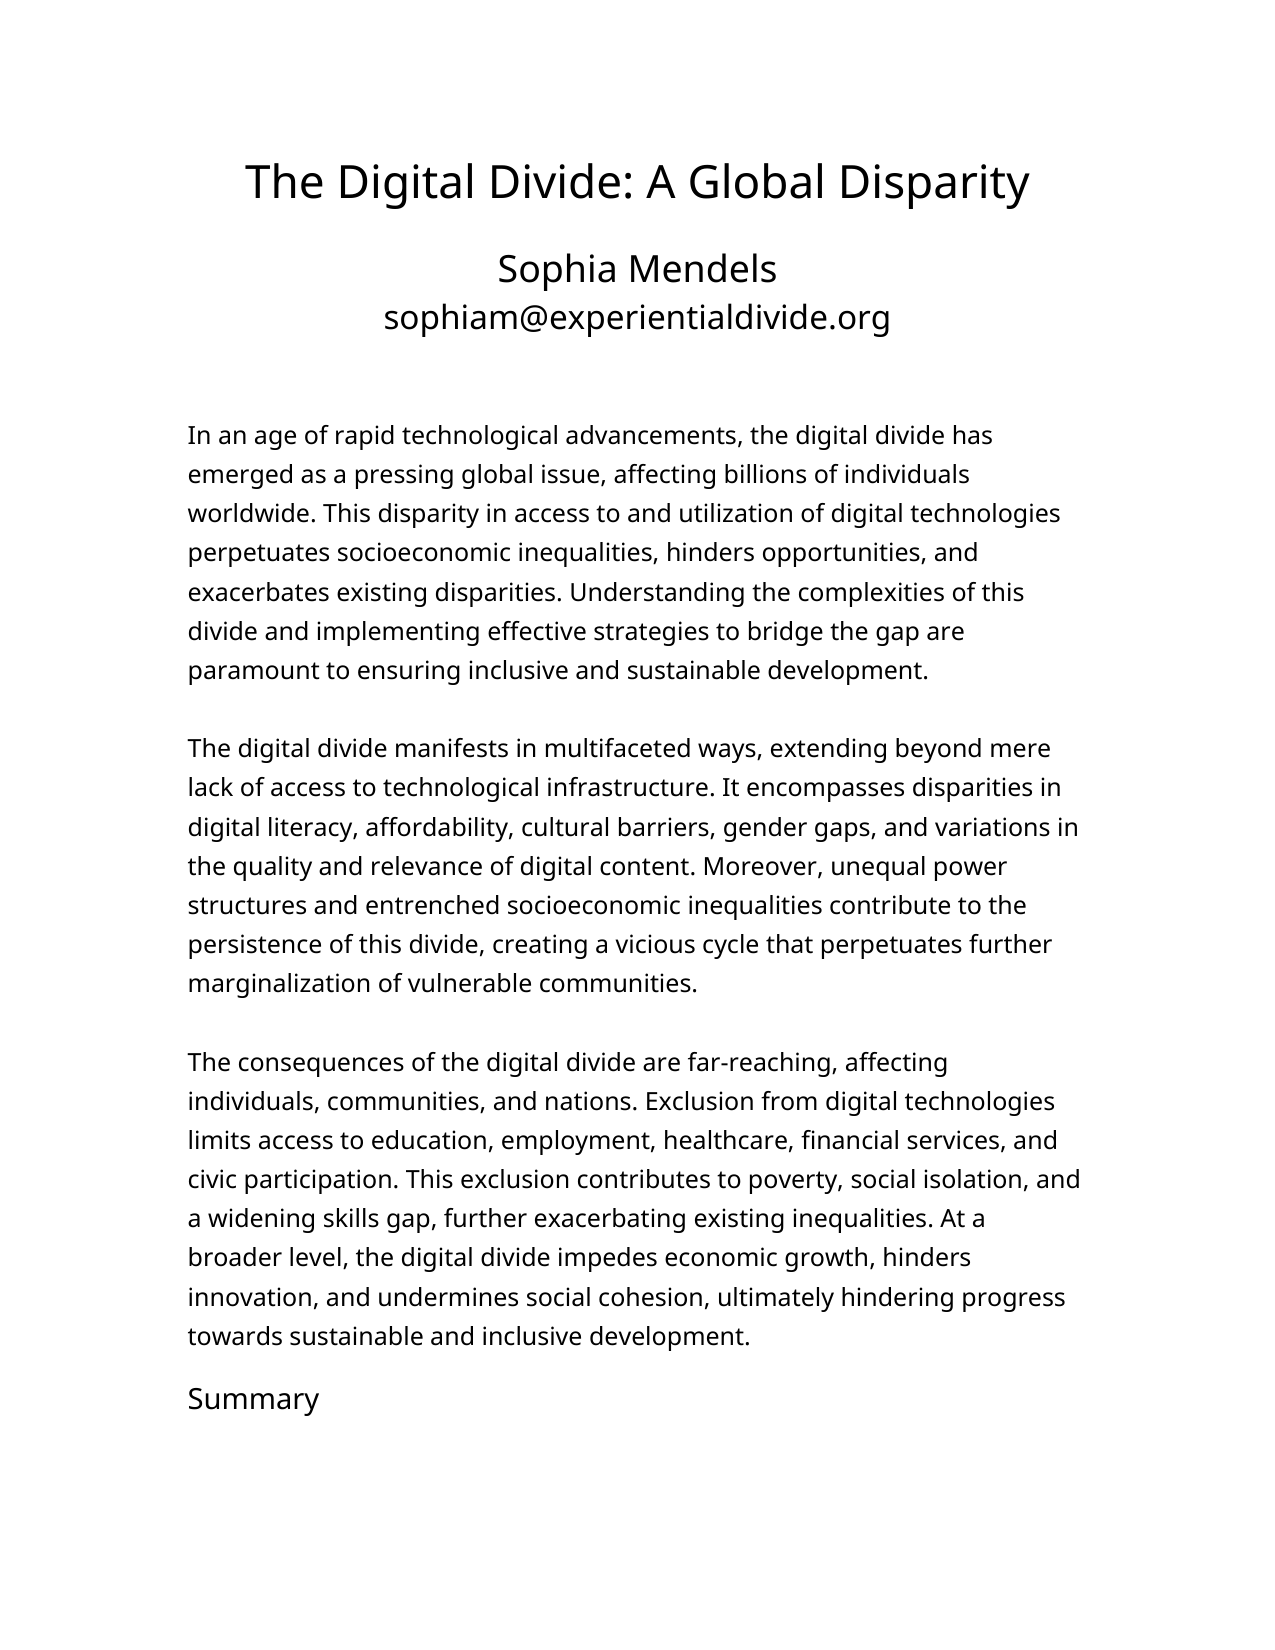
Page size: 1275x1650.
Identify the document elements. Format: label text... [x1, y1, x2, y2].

text The Digital Divide: A Global Disparity [187, 150, 1087, 212]
text sophiam@experientialdivide.org [187, 293, 1087, 339]
text Sophia Mendels [187, 242, 1087, 293]
text Summary [187, 1378, 1087, 1418]
text In an age of rapid technological advancements, the digital divide has emerged as a pressing global issue, affecting billions of individuals worldwide. This disparity in access to and utilization of digital technologies perpetuates socioeconomic inequalities, hinders opportunities, and exacerbates existing disparities. Understanding the complexities of this divide and implementing effective strategies to bridge the gap are paramount to ensuring inclusive and sustainable development. The digital divide manifests in multifaceted ways, extending beyond mere lack of access to technological infrastructure. It encompasses disparities in digital literacy, affordability, cultural barriers, gender gaps, and variations in the quality and relevance of digital content. Moreover, unequal power structures and entrenched socioeconomic inequalities contribute to the persistence of this divide, creating a vicious cycle that perpetuates further marginalization of vulnerable communities. The consequences of the digital divide are far-reaching, affecting individuals, communities, and nations. Exclusion from digital technologies limits access to education, employment, healthcare, financial services, and civic participation. This exclusion contributes to poverty, social isolation, and a widening skills gap, further exacerbating existing inequalities. At a broader level, the digital divide impedes economic growth, hinders innovation, and undermines social cohesion, ultimately hindering progress towards sustainable and inclusive development. [187, 418, 1087, 1352]
